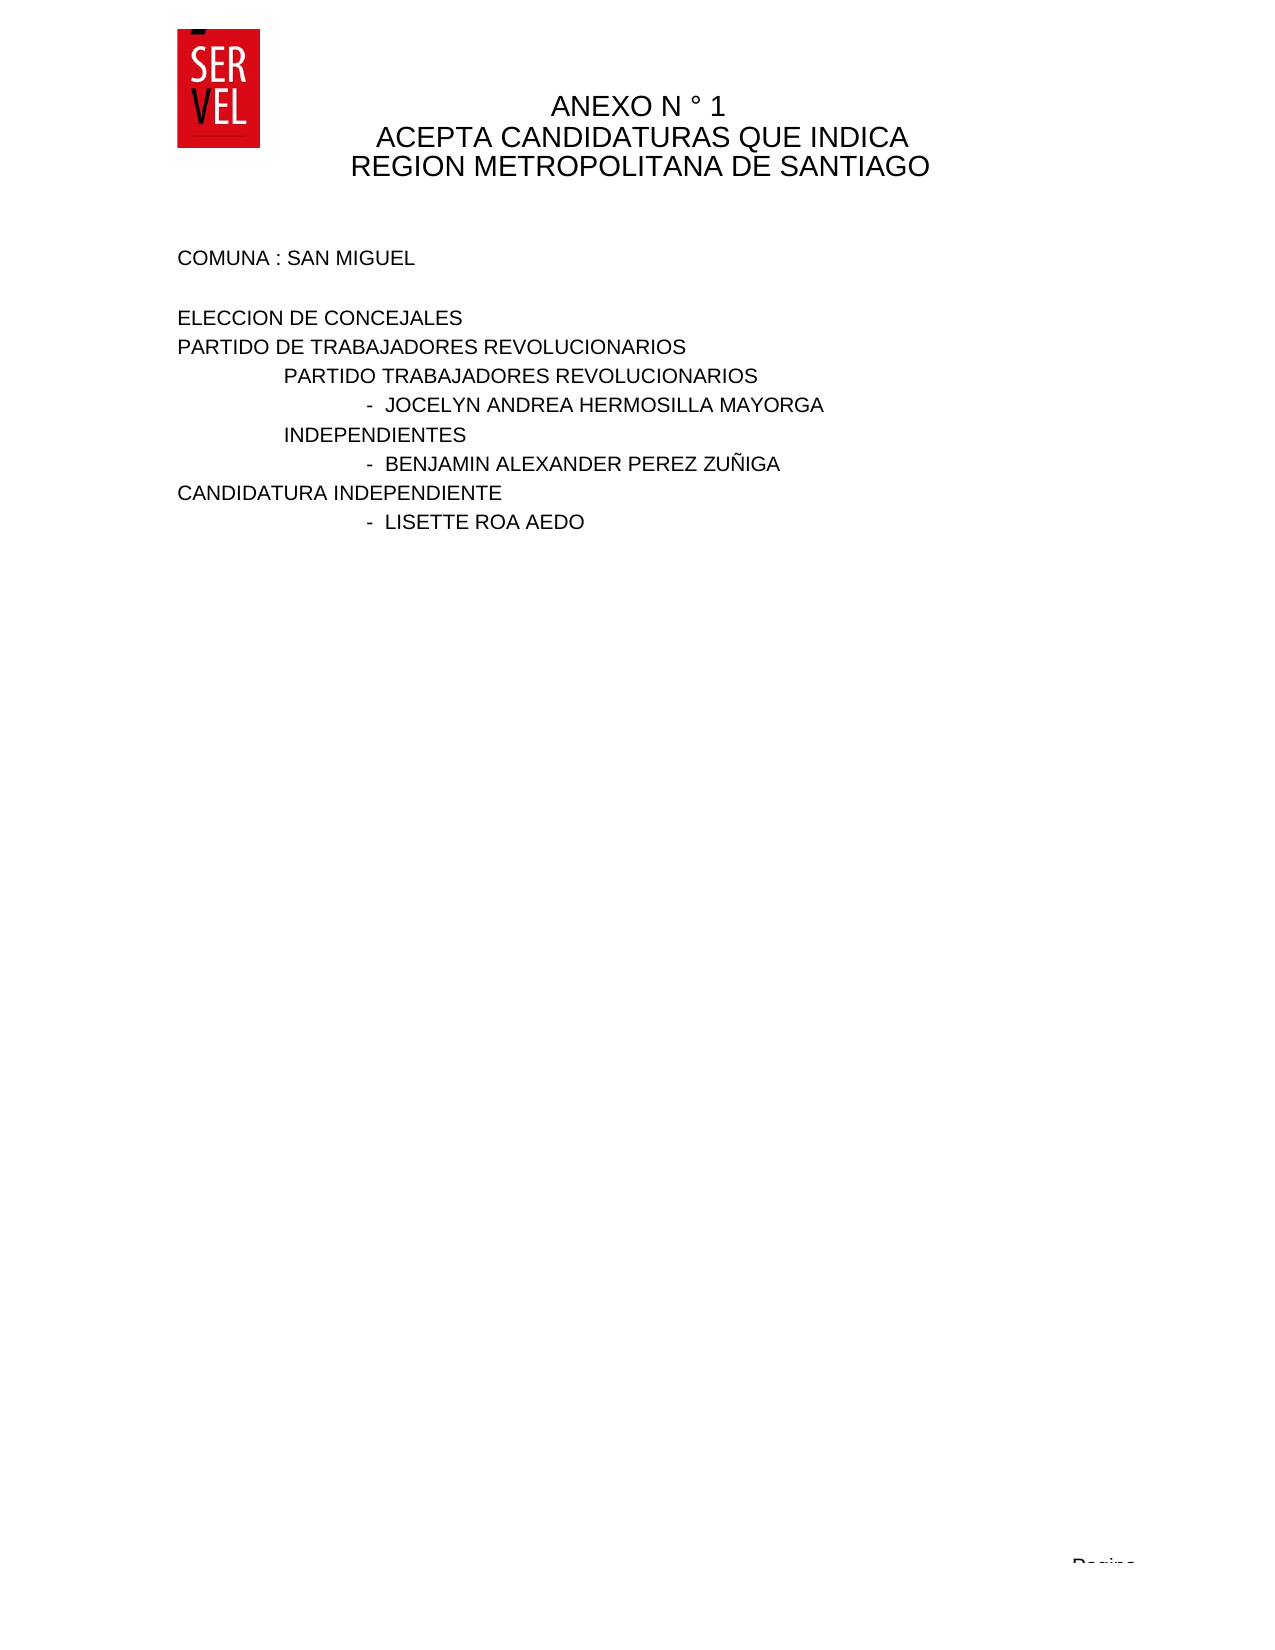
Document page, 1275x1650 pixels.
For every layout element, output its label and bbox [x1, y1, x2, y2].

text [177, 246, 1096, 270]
picture [177, 29, 260, 148]
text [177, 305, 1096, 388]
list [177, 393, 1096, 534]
